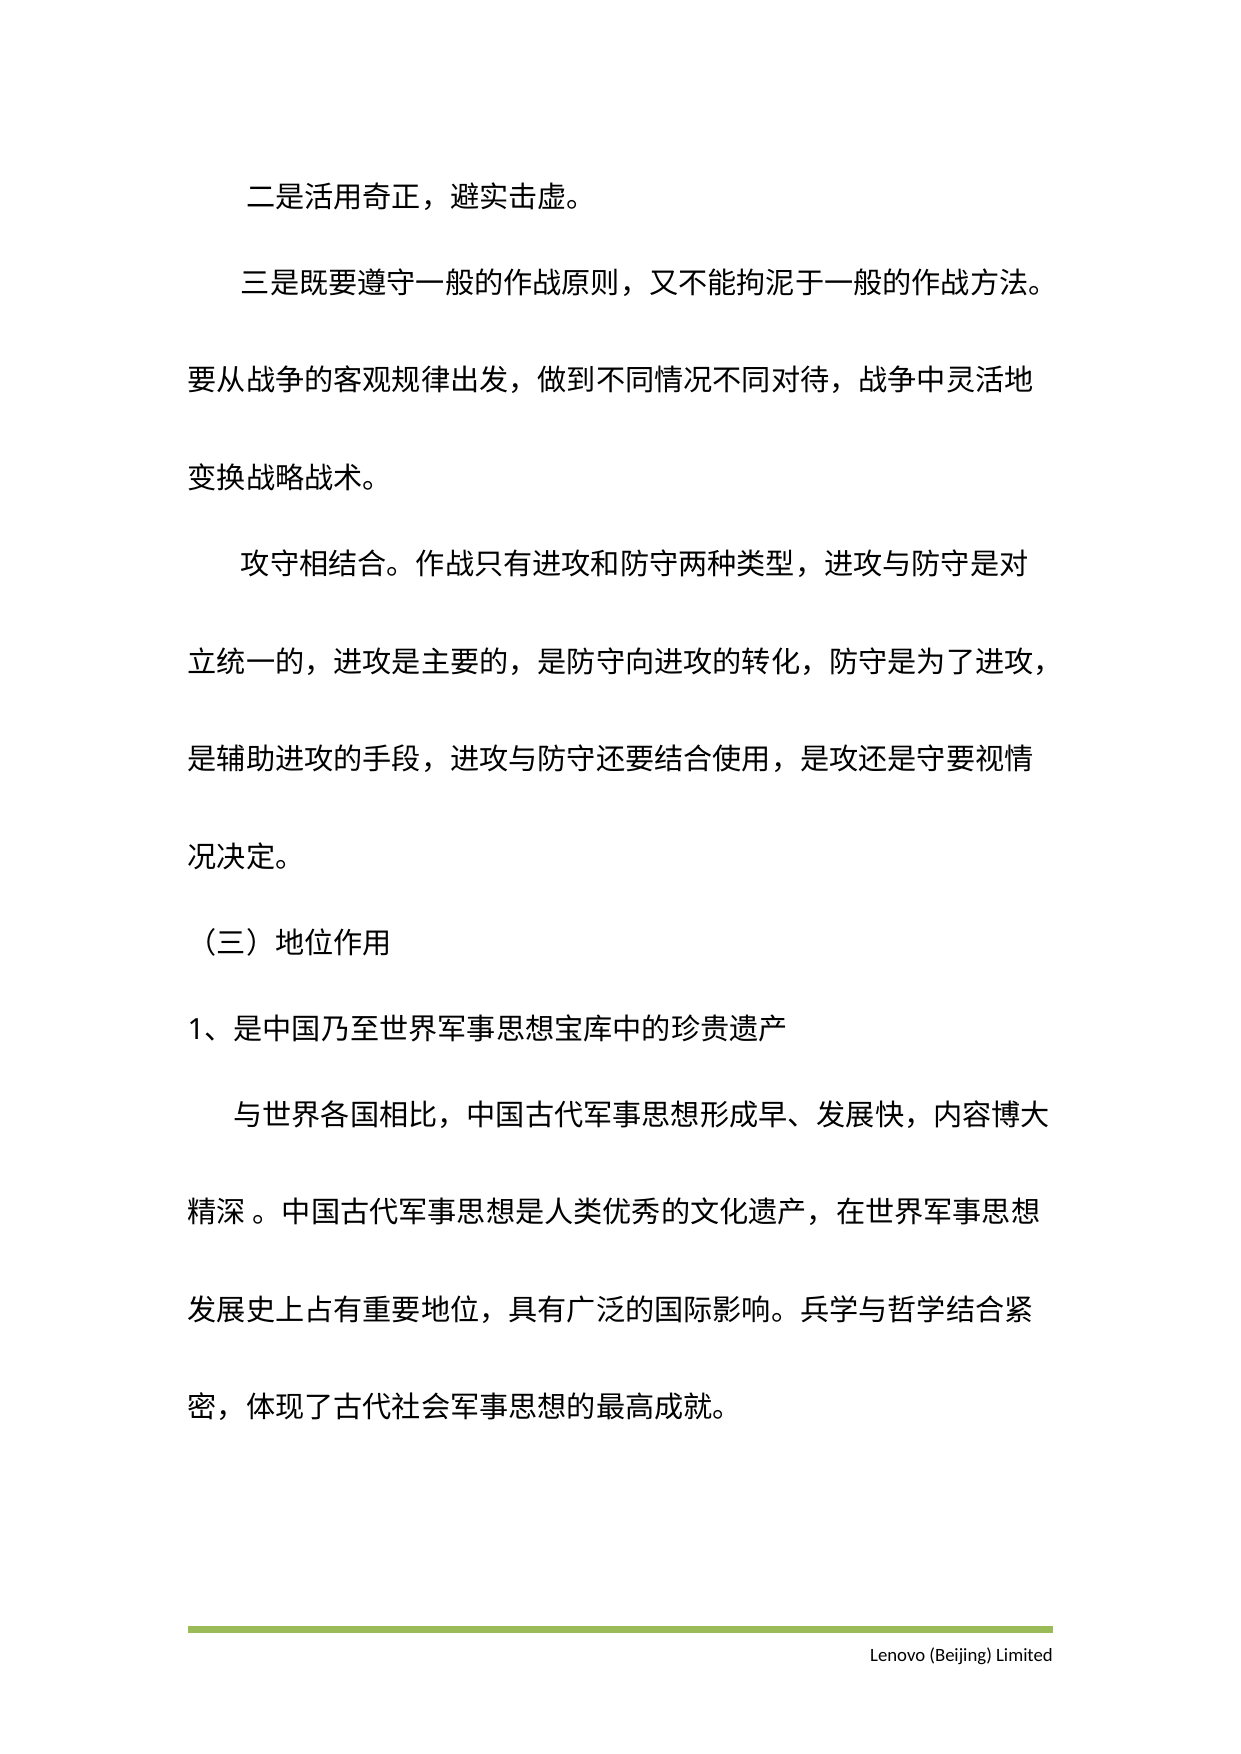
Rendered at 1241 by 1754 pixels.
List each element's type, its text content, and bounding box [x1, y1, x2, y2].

text 三是既要遵守一般的作战原则，又不能拘泥于一般的作战方法。要从战争的客观规律出发，做到不同情况不同对待，战争中灵活地变换战略战术。 [187, 248, 1053, 508]
text 二是活用奇正，避实击虚。 [187, 162, 1053, 227]
text 攻守相结合。作战只有进攻和防守两种类型，进攻与防守是对立统一的，进攻是主要的，是防守向进攻的转化，防守是为了进攻，是辅助进攻的手段，进攻与防守还要结合使用，是攻还是守要视情况决定。 [187, 529, 1053, 887]
text 1、是中国乃至世界军事思想宝库中的珍贵遗产 [187, 994, 1053, 1059]
text 与世界各国相比，中国古代军事思想形成早、发展快，内容博大精深 。中国古代军事思想是人类优秀的文化遗产，在世界军事思想发展史上占有重要地位，具有广泛的国际影响。兵学与哲学结合紧密，体现了古代社会军事思想的最高成就。 [187, 1080, 1053, 1438]
text （三）地位作用 [187, 908, 1053, 973]
